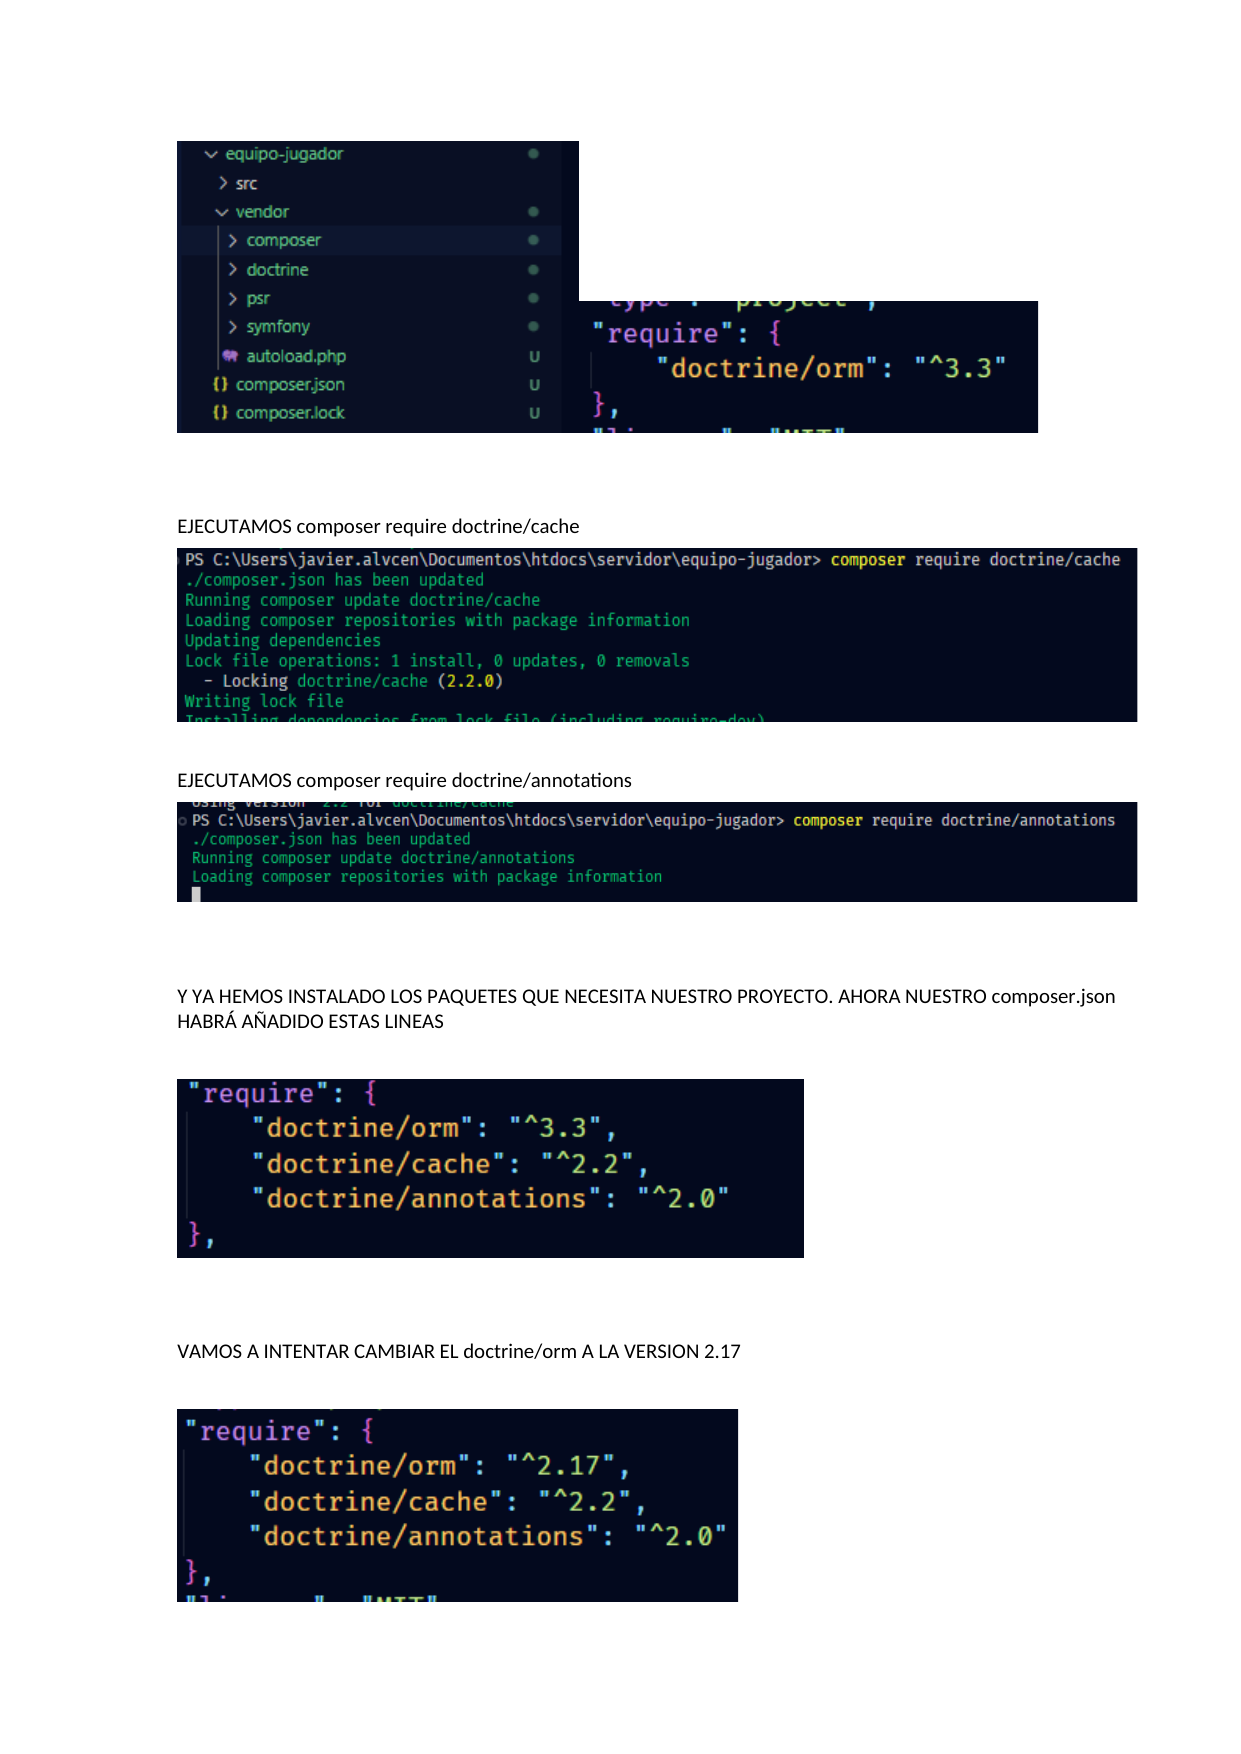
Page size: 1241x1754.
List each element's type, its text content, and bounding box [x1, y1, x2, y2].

text VAMOS A INTENTAR CAMBIAR EL doctrine/orm A LA VERSION 2.17 [177, 1339, 1137, 1364]
text EJECUTAMOS composer require doctrine/annotations [177, 767, 1137, 792]
picture [177, 1409, 739, 1602]
text Y YA HEMOS INSTALADO LOS PAQUETES QUE NECESITA NUESTRO PROYECTO. AHORA NUESTRO composer.json HABRÁ AÑADIDO ESTAS LINEAS [177, 983, 1137, 1034]
picture [177, 548, 1138, 722]
picture [177, 1079, 804, 1258]
picture [177, 141, 1039, 433]
text EJECUTAMOS composer require doctrine/cache [177, 513, 1137, 539]
picture [177, 802, 1138, 902]
